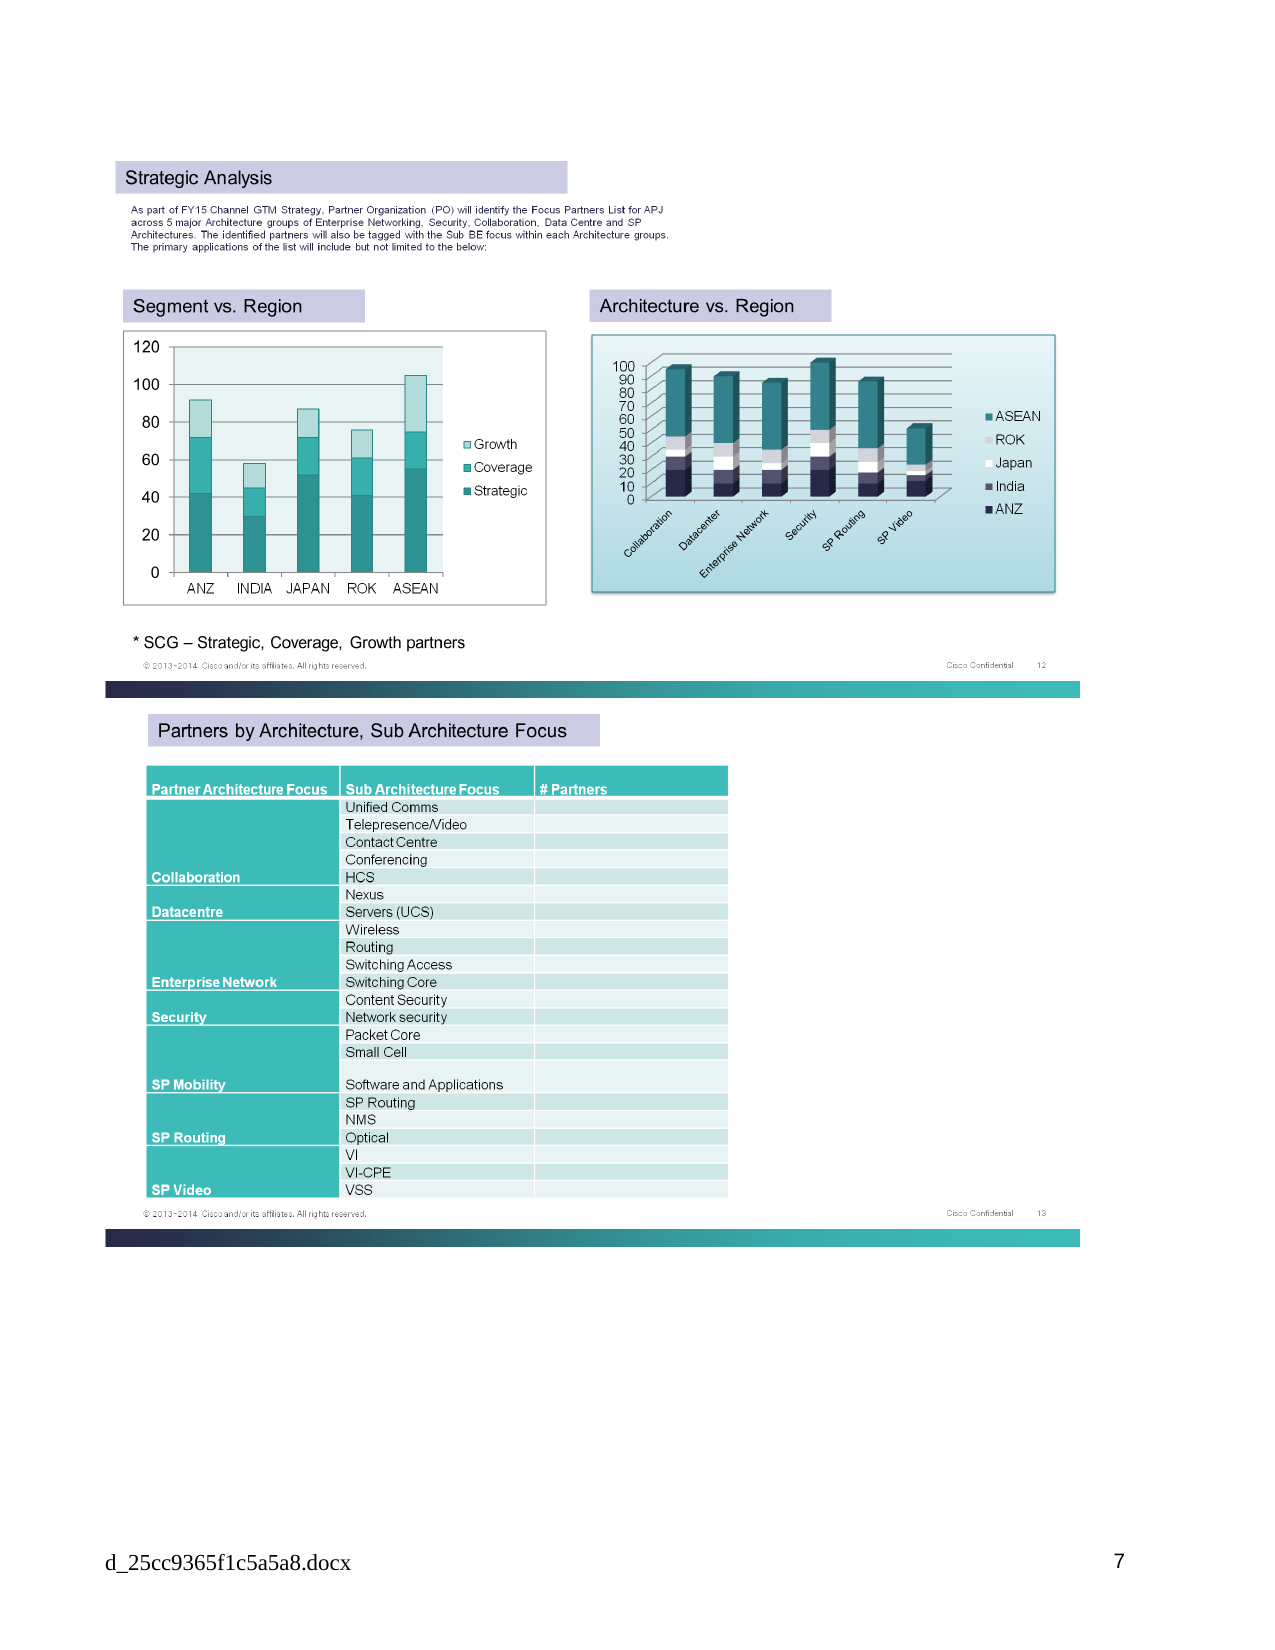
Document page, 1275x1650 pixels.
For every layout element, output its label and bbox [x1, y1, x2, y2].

picture [105, 150, 1080, 1247]
